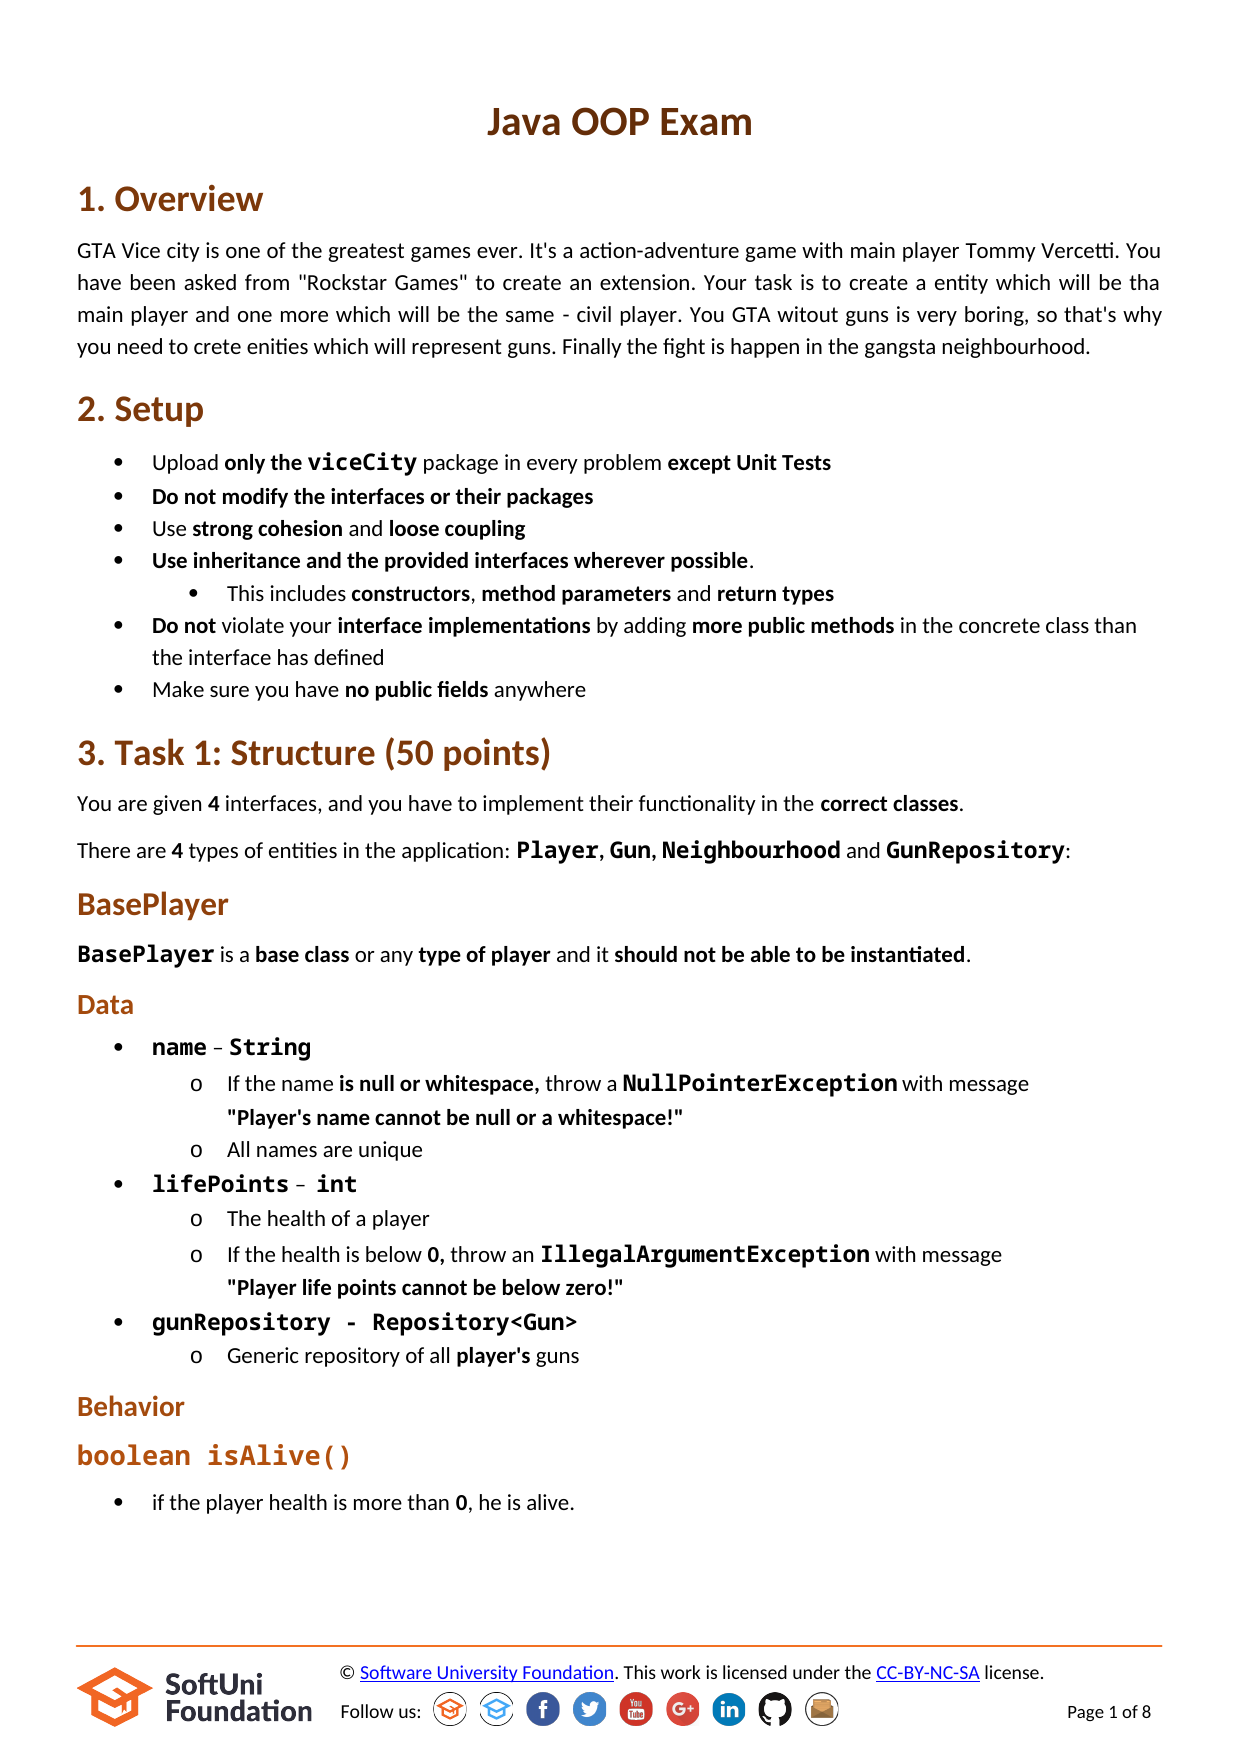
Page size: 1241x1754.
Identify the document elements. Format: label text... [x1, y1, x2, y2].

picture [76, 1667, 312, 1727]
list gunRepository - Repository<Gun> [114, 1306, 1163, 1337]
subtitle Setup [77, 385, 1163, 431]
list Make sure you have no public fields anywhere [114, 675, 1163, 703]
picture [666, 1692, 700, 1726]
picture [727, 1707, 738, 1717]
list name – String [114, 1031, 1163, 1062]
list This includes constructors, method parameters and return types [189, 579, 1163, 607]
subtitle Task 1: Structure (50 points) [77, 728, 1163, 774]
text BasePlayer is a base class or any type of player and it should not be able to be instantiated. [77, 938, 1163, 969]
list lifePoints – int [114, 1168, 1163, 1200]
text There are 4 types of entities in the application: Player, Gun, Neighbourhood and GunRepository: [77, 834, 1163, 865]
picture [736, 1693, 746, 1703]
subtitle BasePlayer [77, 883, 1163, 923]
list If the health is below 0, throw an IllegalArgumentException with message "Player life points cannot be below zero!" [189, 1238, 1163, 1301]
text You are given 4 interfaces, and you have to implement their functionality in the correct classes. [77, 789, 1163, 817]
subtitle Overview [77, 175, 1163, 221]
picture [433, 1692, 467, 1726]
picture [526, 1692, 560, 1726]
subtitle boolean isAlive() [77, 1437, 1163, 1474]
list Generic repository of all player's guns [189, 1342, 1163, 1371]
subtitle Behavior [77, 1388, 1163, 1423]
subtitle Java OOP Exam [77, 95, 1163, 146]
picture [573, 1692, 607, 1726]
list If the name is null or whitespace, throw a NullPointerException with message "Player's name cannot be null or a whitespace!" [189, 1067, 1163, 1131]
list Use inheritance and the provided interfaces wherever possible. [114, 547, 1163, 575]
picture [758, 1692, 792, 1726]
list Use strong cohesion and loose coupling [114, 514, 1163, 542]
picture [480, 1692, 513, 1726]
text GTA Vice city is one of the greatest games ever. It's a action-adventure game with main player Tommy Vercetti. You have been asked from "Rockstar Games" to create an extension. Your task is to create a entity which will be tha main player and one more which will be the same - civil player. You GTA witout guns is very boring, so that's why you need to crete enities which will represent guns. Finally the fight is happen in the gangsta neighbourhood. [77, 236, 1163, 360]
picture [712, 1716, 722, 1726]
picture [805, 1692, 839, 1726]
list if the player health is more than 0, he is alive. [114, 1488, 1163, 1516]
list The health of а player [189, 1204, 1163, 1233]
picture [736, 1716, 746, 1726]
list All names are unique [189, 1135, 1163, 1164]
list Upload only the viceCity package in every problem except Unit Tests [114, 446, 1163, 478]
list Do not modify the interfaces or their packages [114, 482, 1163, 510]
picture [712, 1693, 722, 1703]
subtitle Data [77, 986, 1163, 1022]
picture [619, 1692, 653, 1726]
list Do not violate your interface implementations by adding more public methods in the concrete class than the interface has defined [114, 611, 1163, 671]
